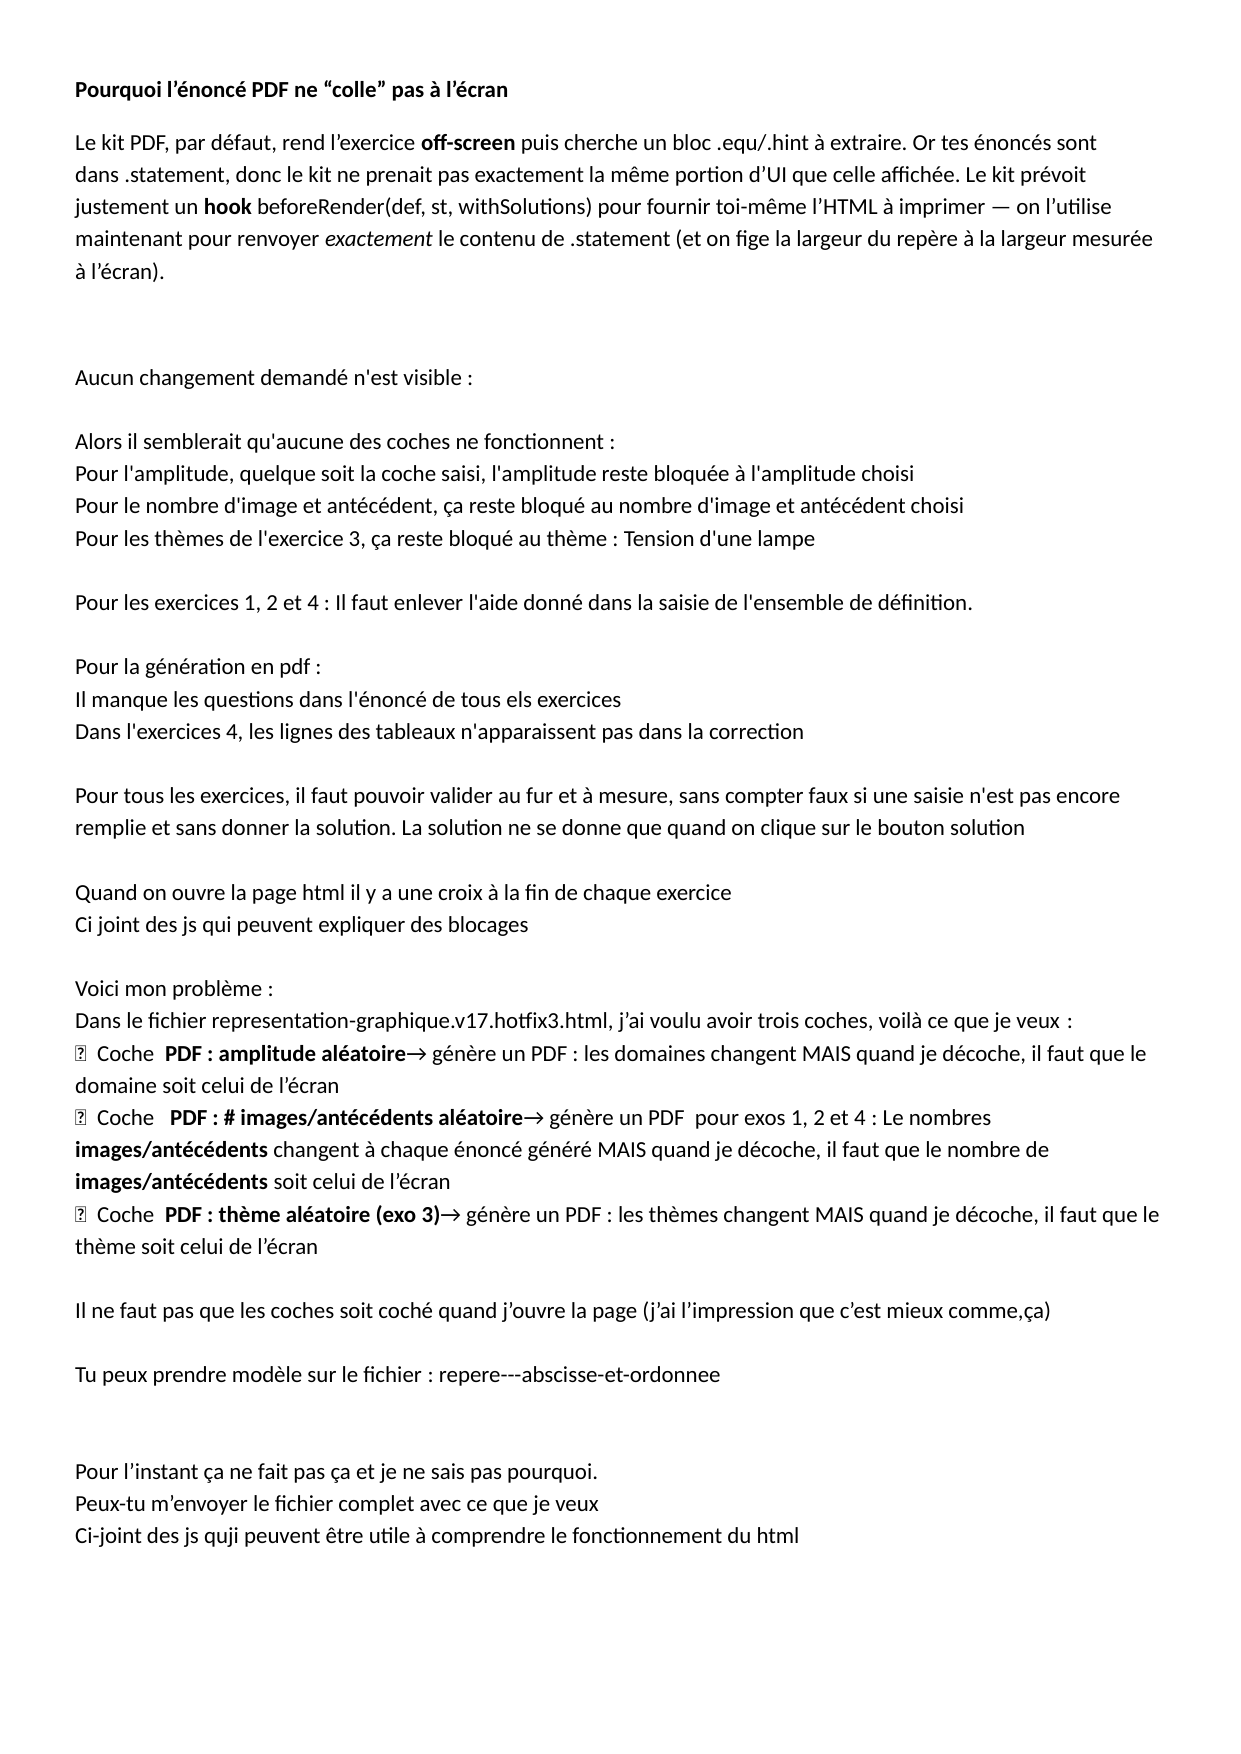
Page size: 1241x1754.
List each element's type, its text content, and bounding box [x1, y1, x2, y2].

text Pour le nombre d'image et antécédent, ça reste bloqué au nombre d'image et antécédent choisi [75, 492, 1165, 519]
text Aucun changement demandé n'est visible : Alors il semblerait qu'aucune des coches ne fonctionnent : [75, 363, 1165, 455]
text Pour l'amplitude, quelque soit la coche saisi, l'amplitude reste bloquée à l'amplitude choisi [75, 459, 1165, 487]
text  Coche PDF : # images/antécédents aléatoire→ génère un PDF pour exos 1, 2 et 4 : Le nombres images/antécédents changent à chaque énoncé généré MAIS quand je décoche, il faut que le nombre de images/antécédents soit celui de l’écran  Coche PDF : thème aléatoire (exo 3)→ génère un PDF : les thèmes changent MAIS quand je décoche, il faut que le thème soit celui de l’écran Il ne faut pas que les coches soit coché quand j’ouvre la page (j’ai l’impression que c’est mieux comme,ça) Tu peux prendre modèle sur le fichier : repere---abscisse-et-ordonnee [75, 1103, 1165, 1389]
text Le kit PDF, par défaut, rend l’exercice off-screen puis cherche un bloc .equ/.hint à extraire. Or tes énoncés sont dans .statement, donc le kit ne prenait pas exactement la même portion d’UI que celle affichée. Le kit prévoit justement un hook beforeRender(def, st, withSolutions) pour fournir toi-même l’HTML à imprimer — on l’utilise maintenant pour renvoyer exactement le contenu de .statement (et on fige la largeur du repère à la largeur mesurée à l’écran). [75, 128, 1165, 285]
text Pour tous les exercices, il faut pouvoir valider au fur et à mesure, sans compter faux si une saisie n'est pas encore remplie et sans donner la solution. La solution ne se donne que quand on clique sur le bouton solution Quand on ouvre la page html il y a une croix à la fin de chaque exercice Ci joint des js qui peuvent expliquer des blocages Voici mon problème : Dans le fichier representation-graphique.v17.hotfix3.html, j’ai voulu avoir trois coches, voilà ce que je veux :  Coche PDF : amplitude aléatoire→ génère un PDF : les domaines changent MAIS quand je décoche, il faut que le domaine soit celui de l’écran [75, 781, 1165, 1099]
text Dans l'exercices 4, les lignes des tableaux n'apparaissent pas dans la correction [75, 717, 1165, 745]
text Il manque les questions dans l'énoncé de tous els exercices [75, 685, 1165, 713]
text Pour l’instant ça ne fait pas ça et je ne sais pas pourquoi. Peux-tu m’envoyer le fichier complet avec ce que je veux Ci-joint des js quji peuvent être utile à comprendre le fonctionnement du html [75, 1393, 1165, 1549]
text Pour la génération en pdf : [75, 652, 1165, 681]
text Pour les exercices 1, 2 et 4 : Il faut enlever l'aide donné dans la saisie de l'ensemble de définition. [75, 588, 1165, 616]
text Pourquoi l’énoncé PDF ne “colle” pas à l’écran [75, 75, 1165, 103]
text Pour les thèmes de l'exercice 3, ça reste bloqué au thème : Tension d'une lampe [75, 524, 1165, 552]
